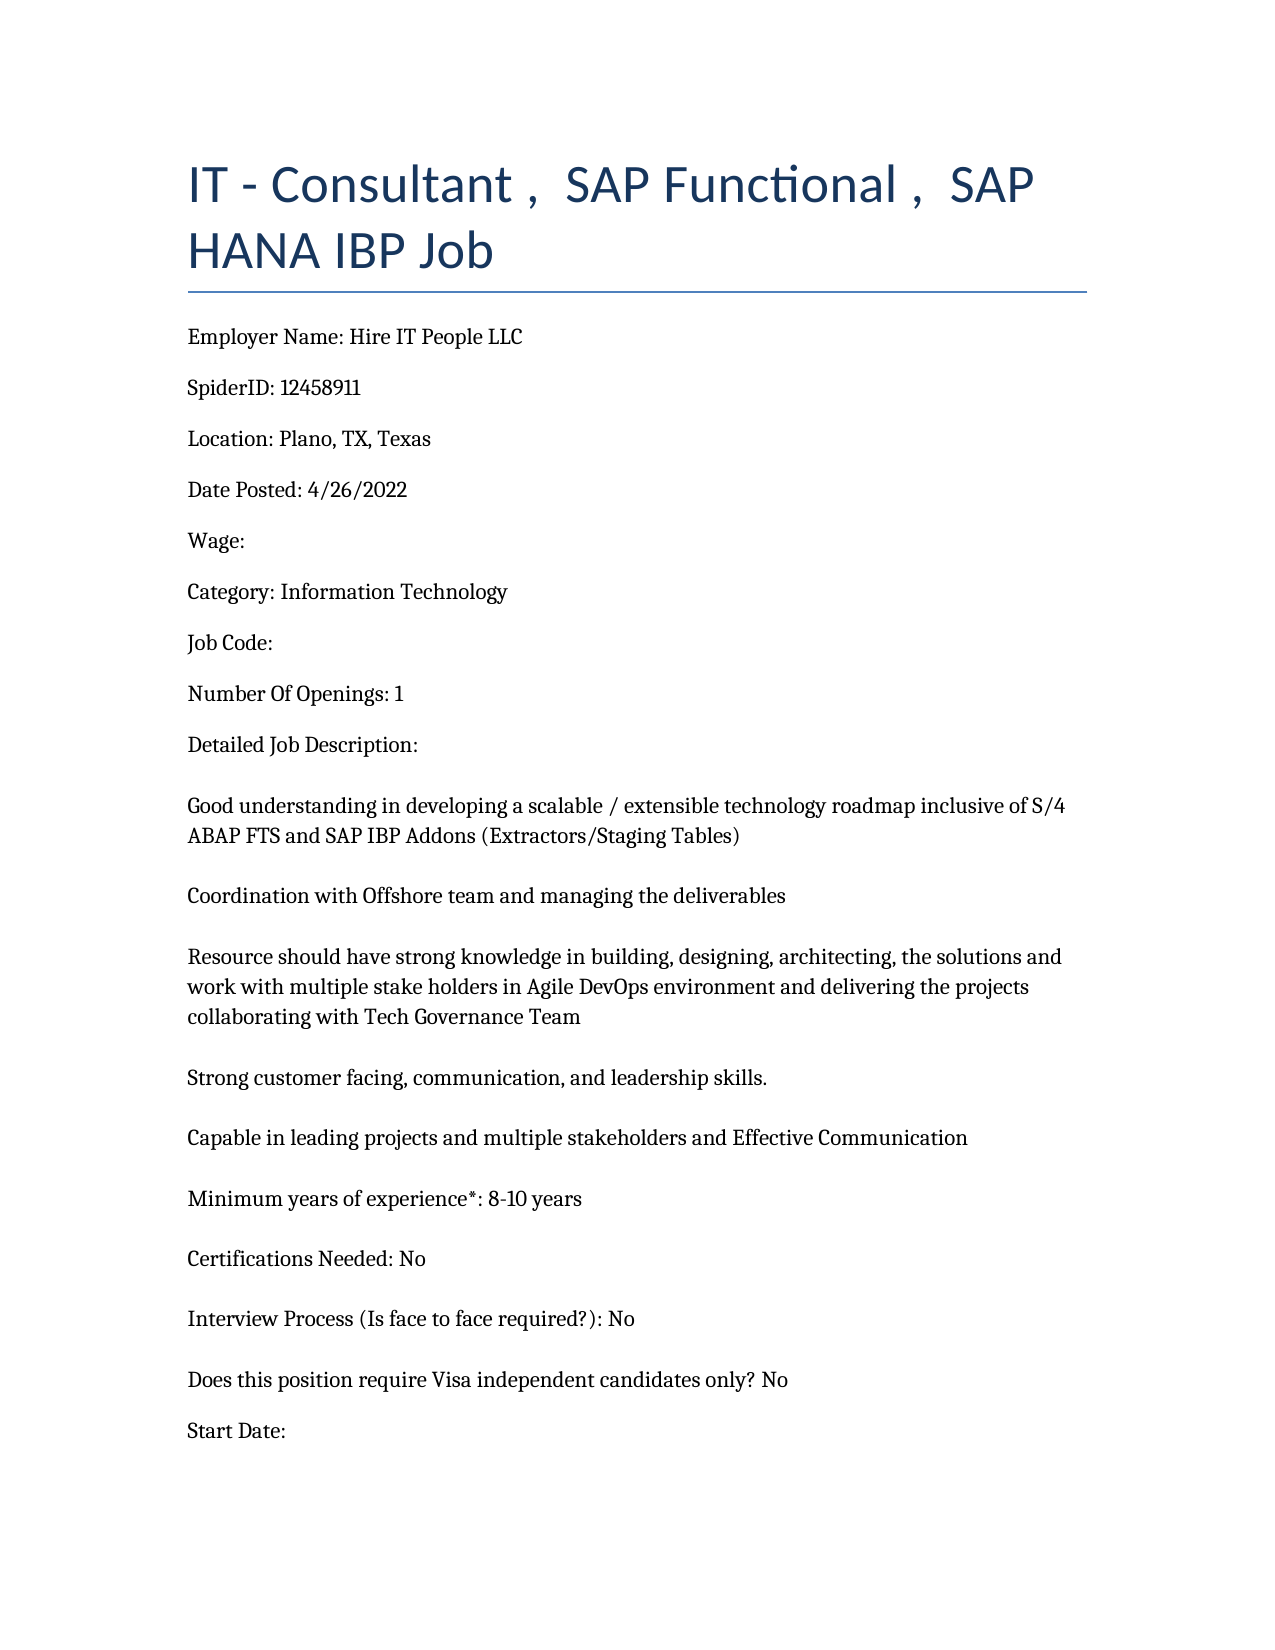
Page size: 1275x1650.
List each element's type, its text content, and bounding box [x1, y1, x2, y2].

text Detailed Job Description: Good understanding in developing a scalable / extensible technology roadmap inclusive of S/4 ABAP FTS and SAP IBP Addons (Extractors/Staging Tables) Coordination with Offshore team and managing the deliverables Resource should have strong knowledge in building, designing, architecting, the solutions and work with multiple stake holders in Agile DevOps environment and delivering the projects collaborating with Tech Governance Team Strong customer facing, communication, and leadership skills. Capable in leading projects and multiple stakeholders and Effective Communication Minimum years of experience*: 8-10 years Certifications Needed: No Interview Process (Is face to face required?): No Does this position require Visa independent candidates only? No [187, 732, 1087, 1393]
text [187, 1418, 1087, 1474]
text Category: Information Technology [187, 579, 1087, 606]
text Job Code: [187, 630, 1087, 657]
text Employer Name: Hire IT People LLC [187, 324, 1087, 350]
text Location: Plano, TX, Texas [187, 426, 1087, 452]
text Date Posted: 4/26/2022 [187, 477, 1087, 503]
text Wage: [187, 528, 1087, 554]
text SpiderID: 12458911 [187, 375, 1087, 401]
title IT - Consultant , SAP Functional , SAP HANA IBP Job [187, 150, 1087, 293]
text Number Of Openings: 1 [187, 681, 1087, 708]
